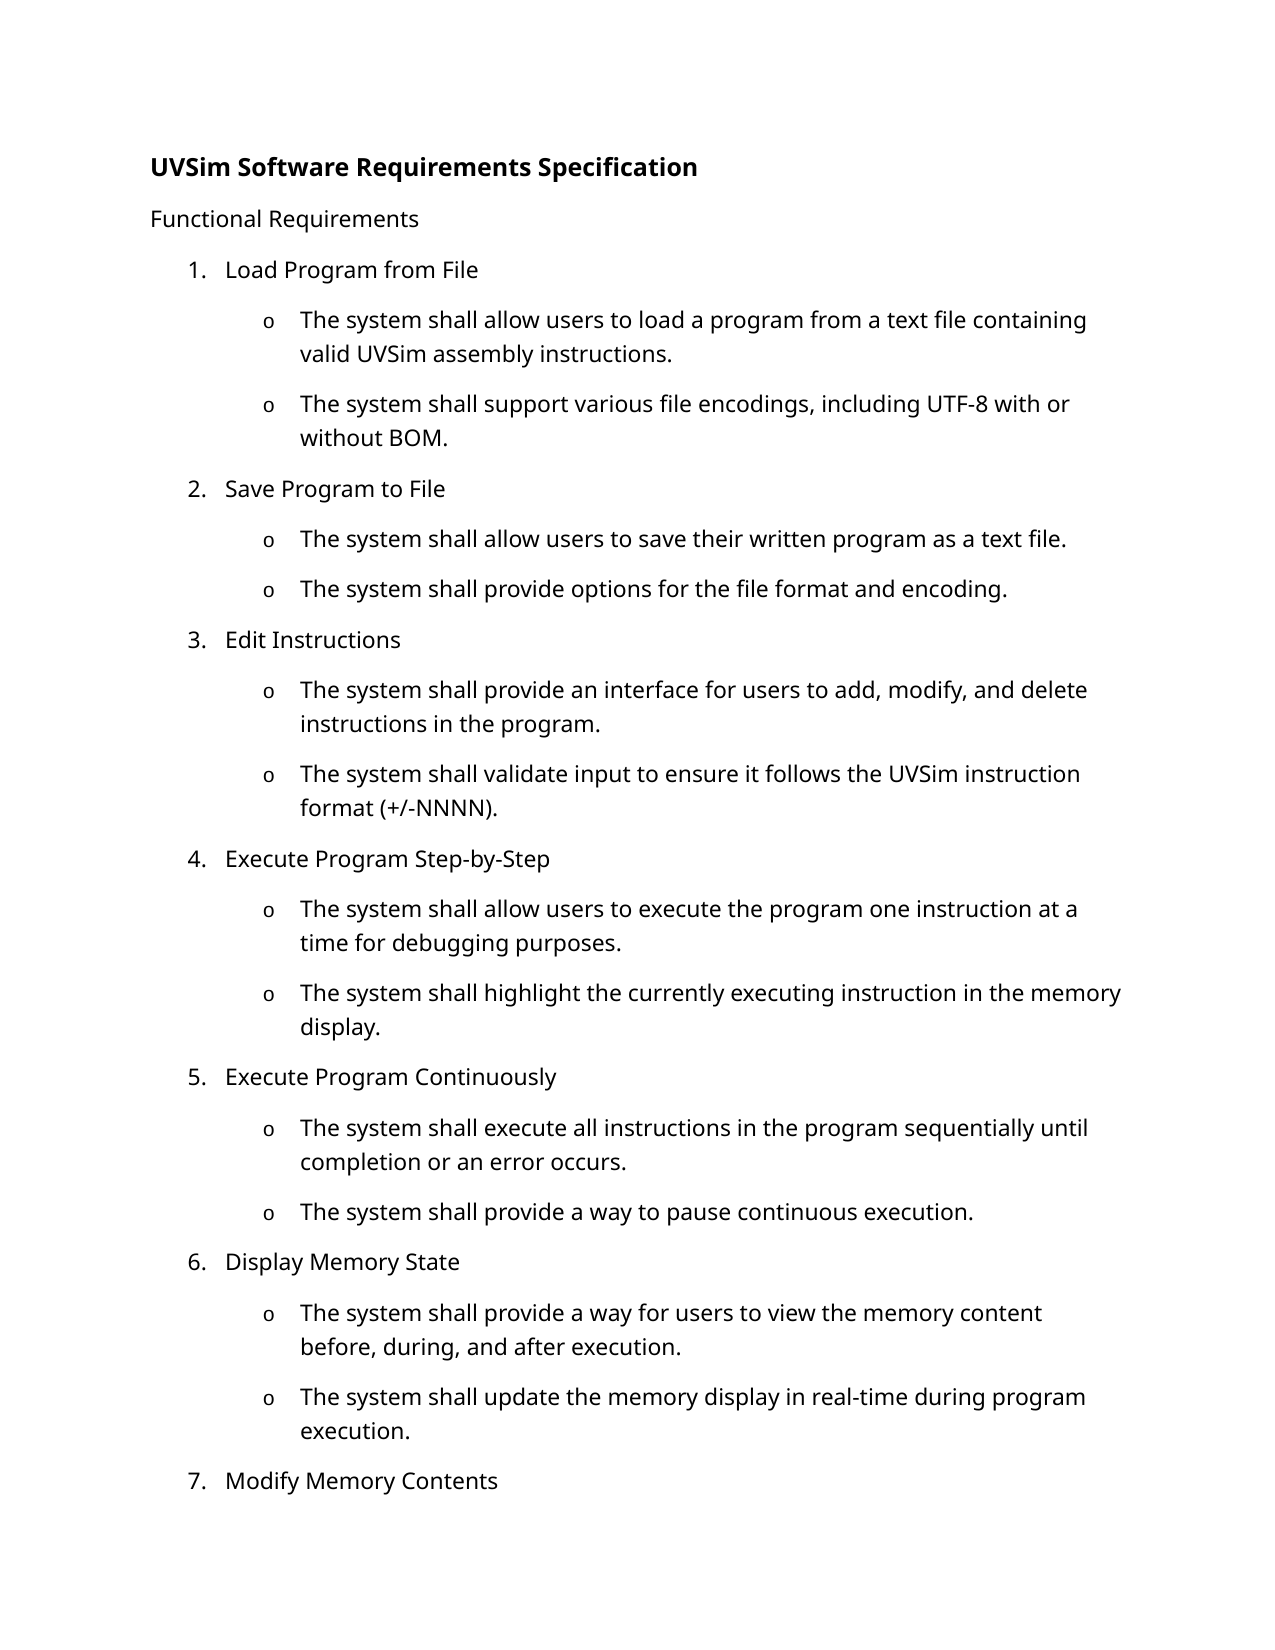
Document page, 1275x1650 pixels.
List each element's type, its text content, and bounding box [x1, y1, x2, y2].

list The system shall allow users to save their written program as a text file. [262, 523, 1125, 554]
list The system shall highlight the currently executing instruction in the memory display. [262, 977, 1125, 1042]
list The system shall provide a way to pause continuous execution. [262, 1196, 1125, 1227]
list The system shall allow users to execute the program one instruction at a time for debugging purposes. [262, 893, 1125, 958]
list The system shall support various file encodings, including UTF-8 with or without BOM. [262, 388, 1125, 453]
list Modify Memory Contents [187, 1465, 1125, 1496]
list The system shall provide a way for users to view the memory content before, during, and after execution. [262, 1297, 1125, 1362]
list The system shall provide an interface for users to add, modify, and delete instructions in the program. [262, 674, 1125, 739]
list Save Program to File [187, 473, 1125, 504]
list The system shall execute all instructions in the program sequentially until completion or an error occurs. [262, 1112, 1125, 1177]
list Load Program from File [187, 254, 1125, 285]
list The system shall validate input to ensure it follows the UVSim instruction format (+/-NNNN). [262, 758, 1125, 823]
text Functional Requirements [150, 203, 1125, 235]
list The system shall update the memory display in real-time during program execution. [262, 1381, 1125, 1446]
list The system shall provide options for the file format and encoding. [262, 573, 1125, 605]
list Edit Instructions [187, 624, 1125, 655]
list Display Memory State [187, 1246, 1125, 1278]
list Execute Program Continuously [187, 1061, 1125, 1093]
list The system shall allow users to load a program from a text file containing valid UVSim assembly instructions. [262, 304, 1125, 369]
list Execute Program Step-by-Step [187, 843, 1125, 874]
text UVSim Software Requirements Specification [150, 150, 1125, 184]
